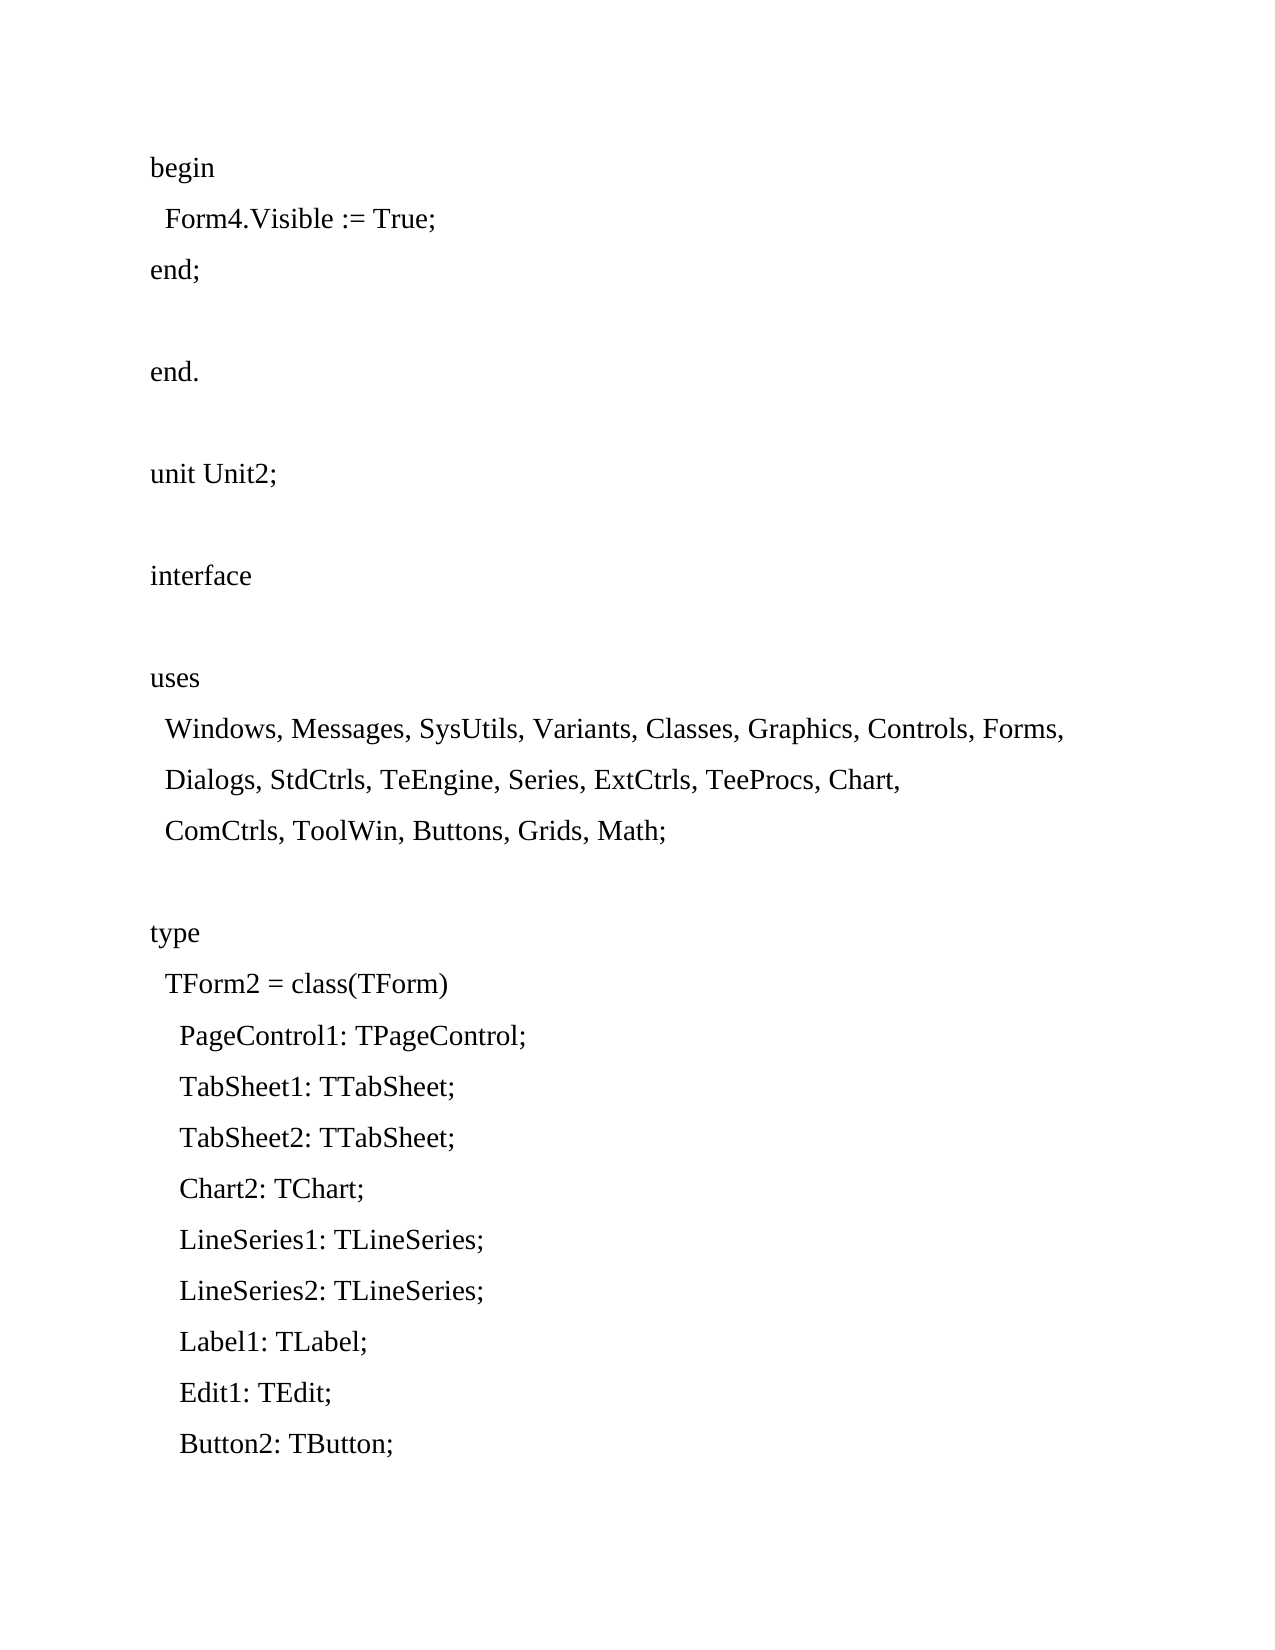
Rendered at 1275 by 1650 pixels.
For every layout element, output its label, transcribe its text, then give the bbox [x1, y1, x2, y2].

text unit Unit2; [150, 456, 1125, 490]
text Dialogs, StdCtrls, TeEngine, Series, ExtCtrls, TeeProcs, Chart, [150, 762, 1125, 796]
text Chart2: TChart; [150, 1171, 1125, 1204]
text TabSheet1: TTabSheet; [150, 1069, 1125, 1102]
text type [150, 916, 1125, 949]
text Form4.Visible := True; [150, 201, 1125, 234]
text end. [150, 354, 1125, 388]
text end; [150, 252, 1125, 286]
text interface [150, 558, 1125, 592]
text Edit1: TEdit; [150, 1375, 1125, 1408]
text TabSheet2: TTabSheet; [150, 1120, 1125, 1153]
text PageControl1: TPageControl; [150, 1018, 1125, 1051]
text TForm2 = class(TForm) [150, 967, 1125, 1000]
text Label1: TLabel; [150, 1324, 1125, 1357]
text begin [150, 150, 1125, 183]
text LineSeries2: TLineSeries; [150, 1273, 1125, 1306]
text Windows, Messages, SysUtils, Variants, Classes, Graphics, Controls, Forms, [150, 711, 1125, 745]
text Button2: TButton; [150, 1426, 1125, 1459]
text ComCtrls, ToolWin, Buttons, Grids, Math; [150, 813, 1125, 847]
text LineSeries1: TLineSeries; [150, 1222, 1125, 1255]
text uses [150, 660, 1125, 694]
